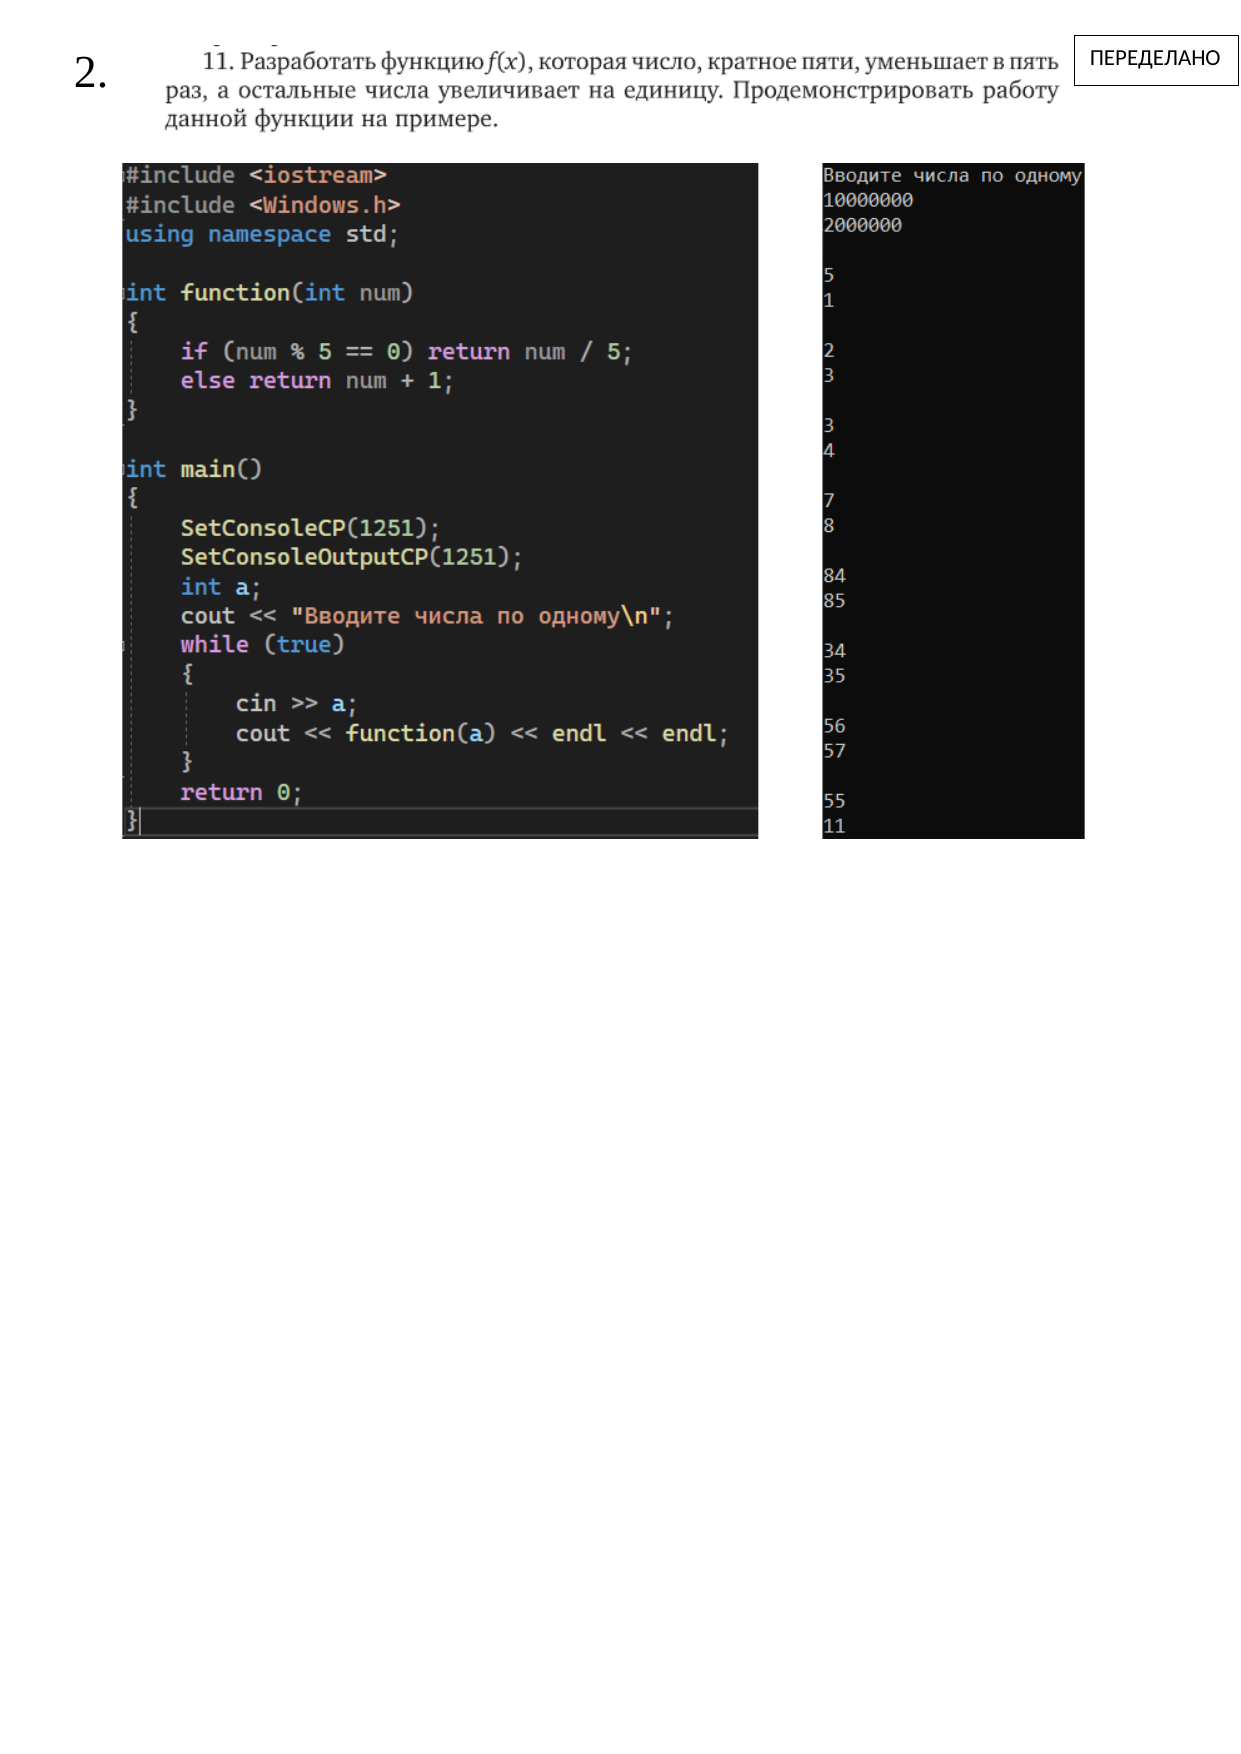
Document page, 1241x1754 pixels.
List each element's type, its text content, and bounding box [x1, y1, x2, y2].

picture [822, 163, 1085, 839]
text 2. [74, 44, 1152, 97]
picture [162, 45, 1069, 134]
picture [122, 163, 759, 839]
